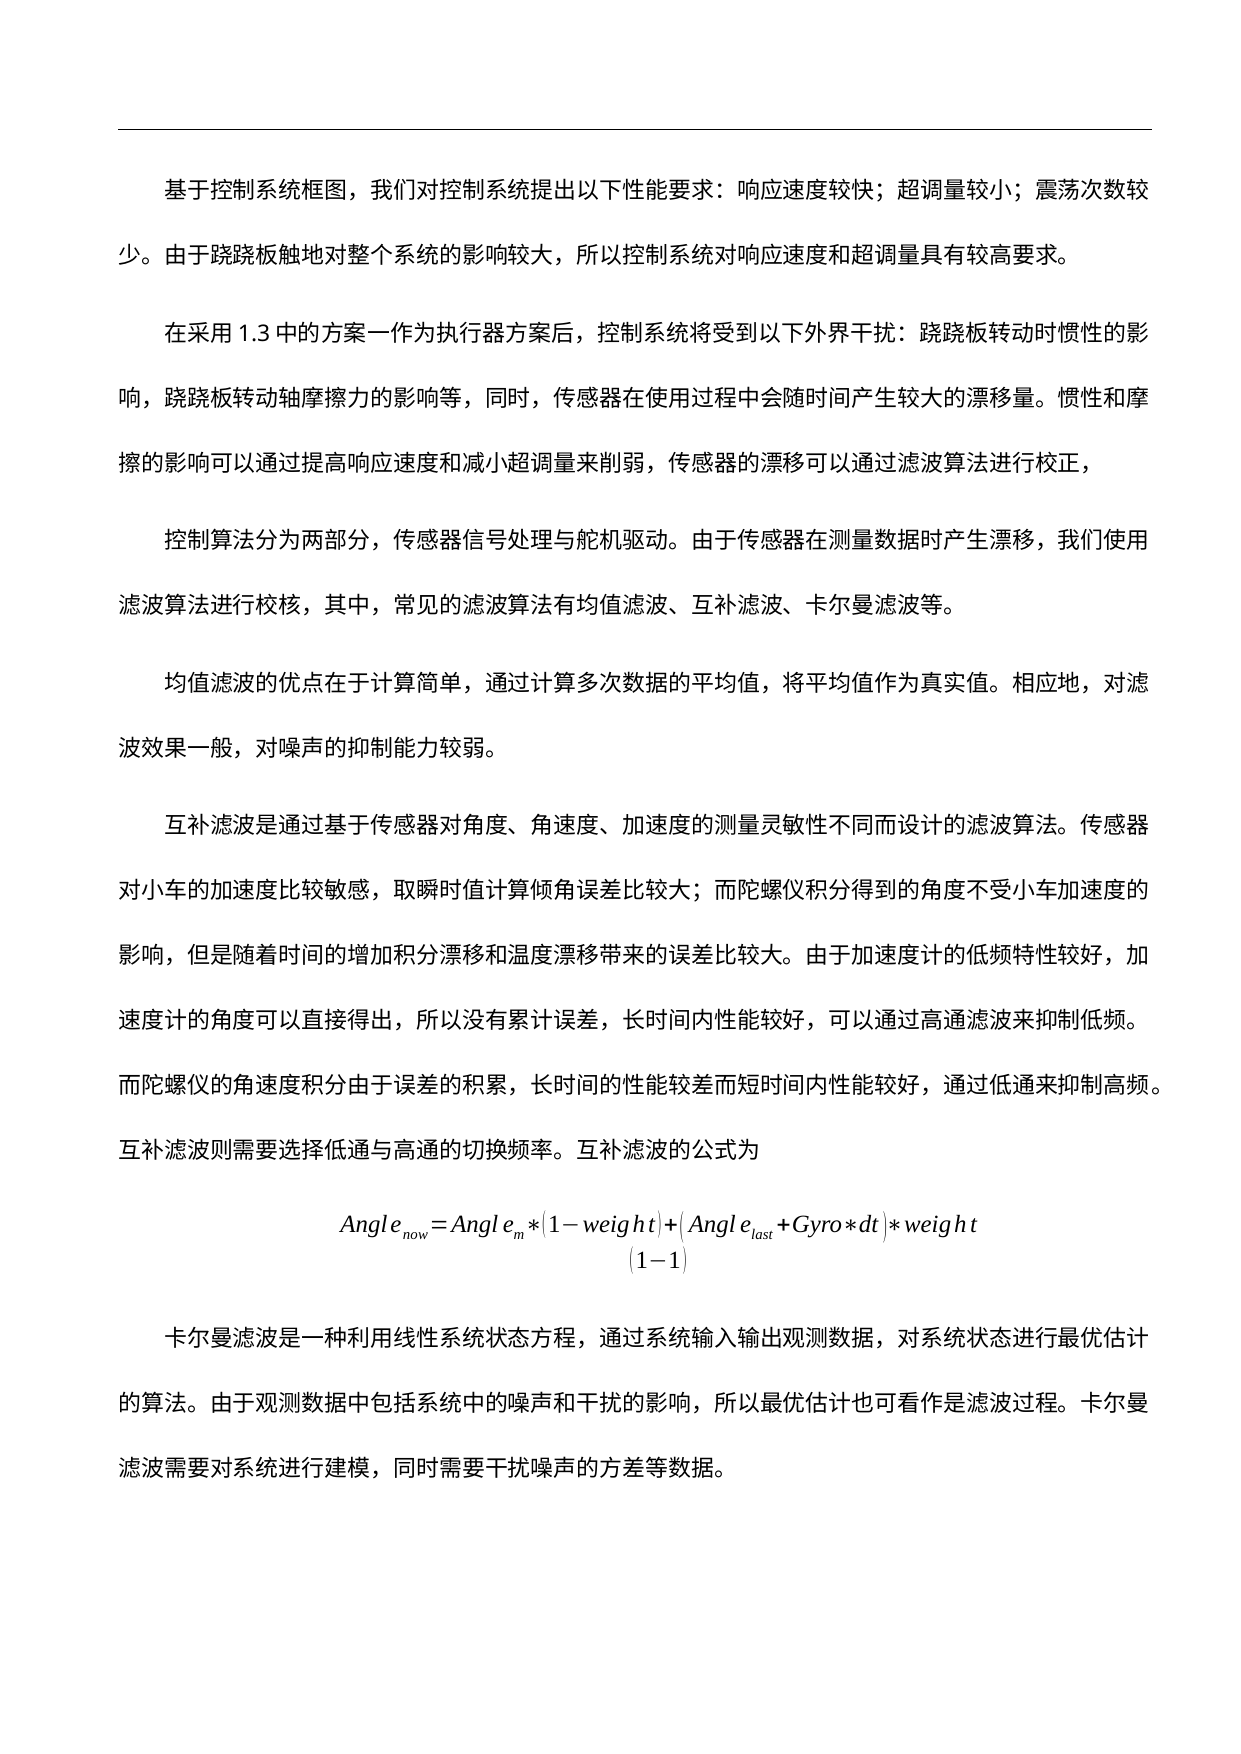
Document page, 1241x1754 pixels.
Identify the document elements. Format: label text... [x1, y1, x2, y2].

text 基于控制系统框图，我们对控制系统提出以下性能要求：响应速度较快；超调量较小；震荡次数较少。由于跷跷板触地对整个系统的影响较大，所以控制系统对响应速度和超调量具有较高要求。 [118, 156, 1152, 286]
text 在采用1.3中的方案一作为执行器方案后，控制系统将受到以下外界干扰：跷跷板转动时惯性的影响，跷跷板转动轴摩擦力的影响等，同时，传感器在使用过程中会随时间产生较大的漂移量。惯性和摩擦的影响可以通过提高响应速度和减小超调量来削弱，传感器的漂移可以通过滤波算法进行校正， [118, 299, 1152, 494]
text 卡尔曼滤波是一种利用线性系统状态方程，通过系统输入输出观测数据，对系统状态进行最优估计的算法。由于观测数据中包括系统中的噪声和干扰的影响，所以最优估计也可看作是滤波过程。卡尔曼滤波需要对系统进行建模，同时需要干扰噪声的方差等数据。 [118, 1304, 1152, 1499]
text 互补滤波是通过基于传感器对角度、角速度、加速度的测量灵敏性不同而设计的滤波算法。传感器对小车的加速度比较敏感，取瞬时值计算倾角误差比较大；而陀螺仪积分得到的角度不受小车加速度的影响，但是随着时间的增加积分漂移和温度漂移带来的误差比较大。由于加速度计的低频特性较好，加速度计的角度可以直接得出，所以没有累计误差，长时间内性能较好，可以通过高通滤波来抑制低频。而陀螺仪的角速度积分由于误差的积累，长时间的性能较差而短时间内性能较好，通过低通来抑制高频。互补滤波则需要选择低通与高通的切换频率。互补滤波的公式为 [118, 791, 1152, 1181]
text 均值滤波的优点在于计算简单，通过计算多次数据的平均值，将平均值作为真实值。相应地，对滤波效果一般，对噪声的抑制能力较弱。 [118, 649, 1152, 779]
text 控制算法分为两部分，传感器信号处理与舵机驱动。由于传感器在测量数据时产生漂移，我们使用滤波算法进行校核，其中，常见的滤波算法有均值滤波、互补滤波、卡尔曼滤波等。 [118, 506, 1152, 636]
